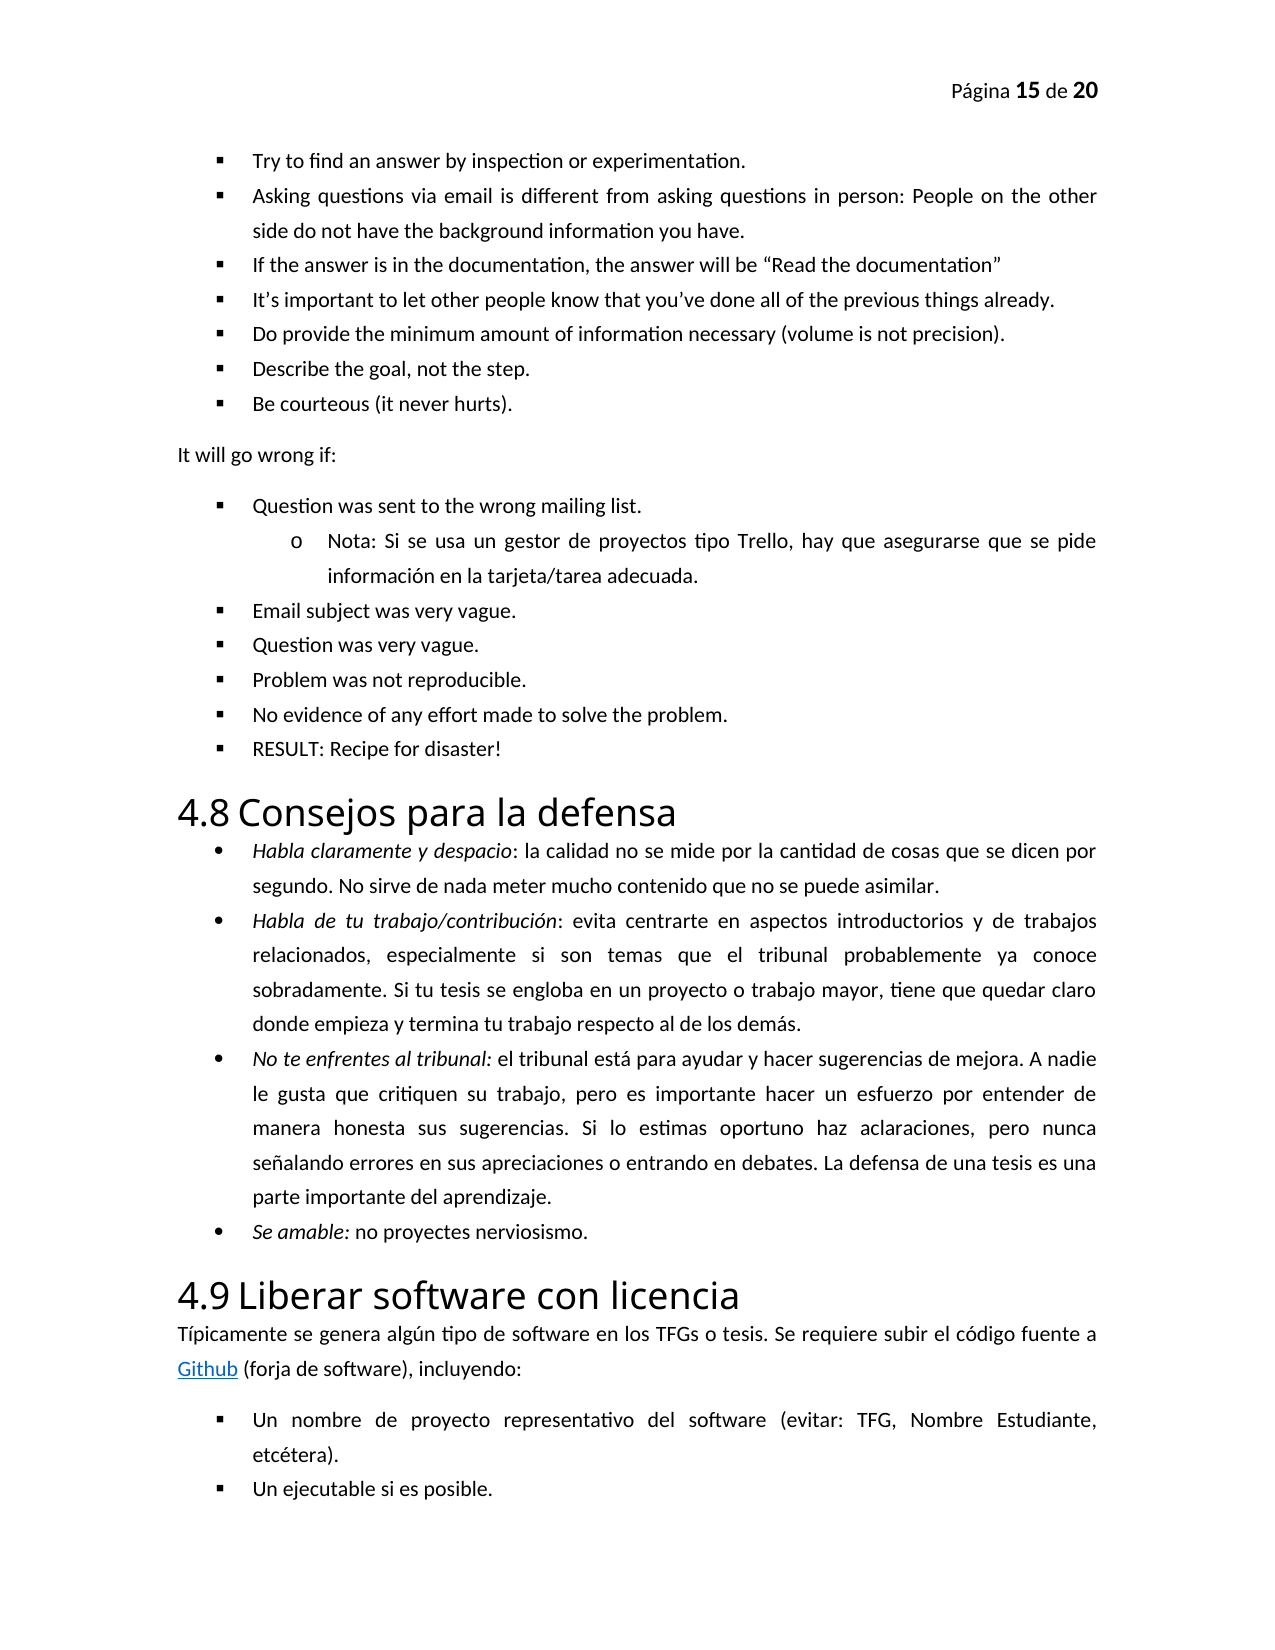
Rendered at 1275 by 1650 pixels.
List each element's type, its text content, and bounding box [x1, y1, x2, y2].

text It will go wrong if: [177, 441, 1098, 468]
list Asking questions via email is different from asking questions in person: People on the other side do not have the background information you have. [215, 182, 1098, 243]
list Try to find an answer by inspection or experimentation. [215, 148, 1098, 174]
list Do provide the minimum amount of information necessary (volume is not precision). [215, 321, 1098, 347]
list Habla de tu trabajo/contribución: evita centrarte en aspectos introductorios y de trabajos relacionados, especialmente si son temas que el tribunal probablemente ya conoce sobradamente. Si tu tesis se engloba en un proyecto o trabajo mayor, tiene que quedar claro donde empieza y termina tu trabajo respecto al de los demás. [215, 907, 1098, 1037]
list Habla claramente y despacio: la calidad no se mide por la cantidad de cosas que se dicen por segundo. No sirve de nada meter mucho contenido que no se puede asimilar. [215, 838, 1098, 899]
list Un nombre de proyecto representativo del software (evitar: TFG, Nombre Estudiante, etcétera). [215, 1406, 1098, 1467]
list If the answer is in the documentation, the answer will be “Read the documentation” [215, 251, 1098, 278]
list Describe the goal, not the step. [215, 355, 1098, 382]
list It’s important to let other people know that you’ve done all of the previous things already. [215, 286, 1098, 313]
list Se amable: no proyectes nerviosismo. [215, 1218, 1098, 1245]
list Be courteous (it never hurts). [215, 390, 1098, 416]
list Question was sent to the wrong mailing list. [215, 492, 1098, 519]
list No te enfrentes al tribunal: el tribunal está para ayudar y hacer sugerencias de mejora. A nadie le gusta que critiquen su trabajo, pero es importante hacer un esfuerzo por entender de manera honesta sus sugerencias. Si lo estimas oportuno haz aclaraciones, pero nunca señalando errores en sus apreciaciones o entrando en debates. La defensa de una tesis es una parte importante del aprendizaje. [215, 1045, 1098, 1210]
text Típicamente se genera algún tipo de software en los TFGs o tesis. Se requiere subir el código fuente a Github (forja de software), incluyendo: [177, 1320, 1098, 1382]
list Un ejecutable si es posible. [215, 1475, 1098, 1502]
subtitle Liberar software con licencia [177, 1269, 1098, 1320]
list Problem was not reproducible. [215, 666, 1098, 693]
list No evidence of any effort made to solve the problem. [215, 701, 1098, 727]
subtitle Consejos para la defensa [177, 787, 1098, 838]
list RESULT: Recipe for disaster! [215, 735, 1098, 762]
list Nota: Si se usa un gestor de proyectos tipo Trello, hay que asegurarse que se pide información en la tarjeta/tarea adecuada. [290, 527, 1098, 589]
list Question was very vague. [215, 632, 1098, 658]
list Email subject was very vague. [215, 597, 1098, 624]
